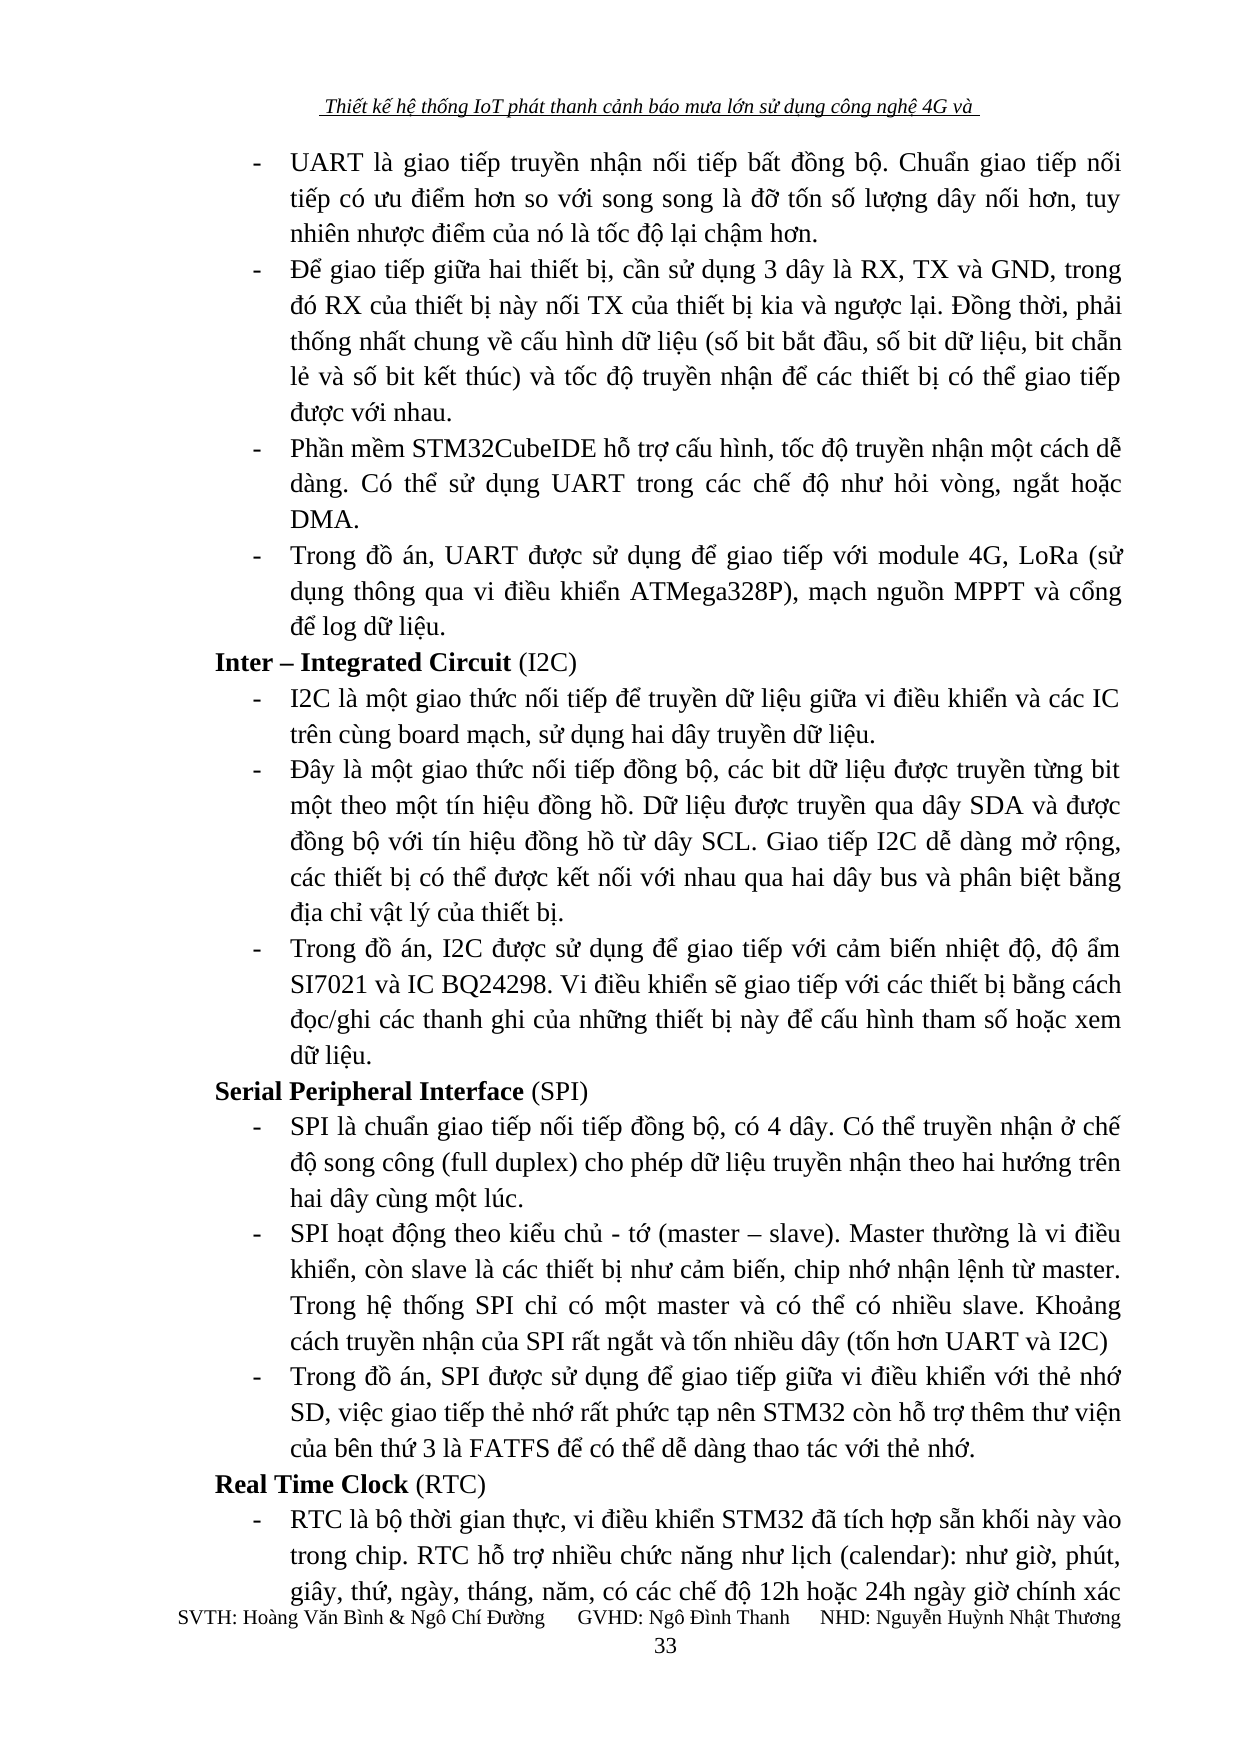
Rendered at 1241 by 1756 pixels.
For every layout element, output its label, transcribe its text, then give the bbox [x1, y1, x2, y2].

subtitle Serial Peripheral Interface (SPI) [214, 1075, 1169, 1106]
list SPI hoạt động theo kiểu chủ - tớ (master – slave). Master thường là vi điều khiển, còn slave là các thiết bị như cảm biến, chip nhớ nhận lệnh từ master. Trong hệ thống SPI chỉ có một master và có thể có nhiều slave. Khoảng cách truyền nhận của SPI rất ngắt và tốn nhiều dây (tốn hơn UART và I2C) [252, 1218, 1122, 1356]
list Phần mềm STM32CubeIDE hỗ trợ cấu hình, tốc độ truyền nhận một cách dễ dàng. Có thể sử dụng UART trong các chế độ như hỏi vòng, ngắt hoặc DMA. [252, 432, 1122, 534]
list Trong đồ án, UART được sử dụng để giao tiếp với module 4G, LoRa (sử dụng thông qua vi điều khiển ATMega328P), mạch nguồn MPPT và cổng để log dữ liệu. [252, 539, 1123, 642]
text Real Time Clock (RTC) [214, 1468, 1169, 1499]
list Trong đồ án, SPI được sử dụng để giao tiếp giữa vi điều khiển với thẻ nhớ SD, việc giao tiếp thẻ nhớ rất phức tạp nên STM32 còn hỗ trợ thêm thư viện của bên thứ 3 là FATFS để có thể dễ dàng thao tác với thẻ nhớ. [252, 1361, 1122, 1463]
list Đây là một giao thức nối tiếp đồng bộ, các bit dữ liệu được truyền từng bit một theo một tín hiệu đồng hồ. Dữ liệu được truyền qua dây SDA và được đồng bộ với tín hiệu đồng hồ từ dây SCL. Giao tiếp I2C dễ dàng mở rộng, các thiết bị có thể được kết nối với nhau qua hai dây bus và phân biệt bằng địa chỉ vật lý của thiết bị. [252, 753, 1122, 927]
list SPI là chuẩn giao tiếp nối tiếp đồng bộ, có 4 dây. Có thể truyền nhận ở chế độ song công (full duplex) cho phép dữ liệu truyền nhận theo hai hướng trên hai dây cùng một lúc. [252, 1110, 1122, 1213]
list UART là giao tiếp truyền nhận nối tiếp bất đồng bộ. Chuẩn giao tiếp nối tiếp có ưu điểm hơn so với song song là đỡ tốn số lượng dây nối hơn, tuy nhiên nhược điểm của nó là tốc độ lại chậm hơn. [252, 146, 1123, 249]
list Để giao tiếp giữa hai thiết bị, cần sử dụng 3 dây là RX, TX và GND, trong đó RX của thiết bị này nối TX của thiết bị kia và ngược lại. Đồng thời, phải thống nhất chung về cấu hình dữ liệu (số bit bắt đầu, số bit dữ liệu, bit chẵn lẻ và số bit kết thúc) và tốc độ truyền nhận để các thiết bị có thể giao tiếp được với nhau. [252, 253, 1123, 427]
list RTC là bộ thời gian thực, vi điều khiển STM32 đã tích hợp sẵn khối này vào trong chip. RTC hỗ trợ nhiều chức năng như lịch (calendar): như giờ, phút, giây, thứ, ngày, tháng, năm, có các chế độ 12h hoặc 24h ngày giờ chính xác [252, 1503, 1122, 1606]
list I2C là một giao thức nối tiếp để truyền dữ liệu giữa vi điều khiển và các IC trên cùng board mạch, sử dụng hai dây truyền dữ liệu. [252, 682, 1122, 749]
subtitle Inter – Integrated Circuit (I2C) [214, 646, 1169, 677]
list Trong đồ án, I2C được sử dụng để giao tiếp với cảm biến nhiệt độ, độ ẩm SI7021 và IC BQ24298. Vi điều khiển sẽ giao tiếp với các thiết bị bằng cách đọc/ghi các thanh ghi của những thiết bị này để cấu hình tham số hoặc xem dữ liệu. [252, 932, 1122, 1070]
